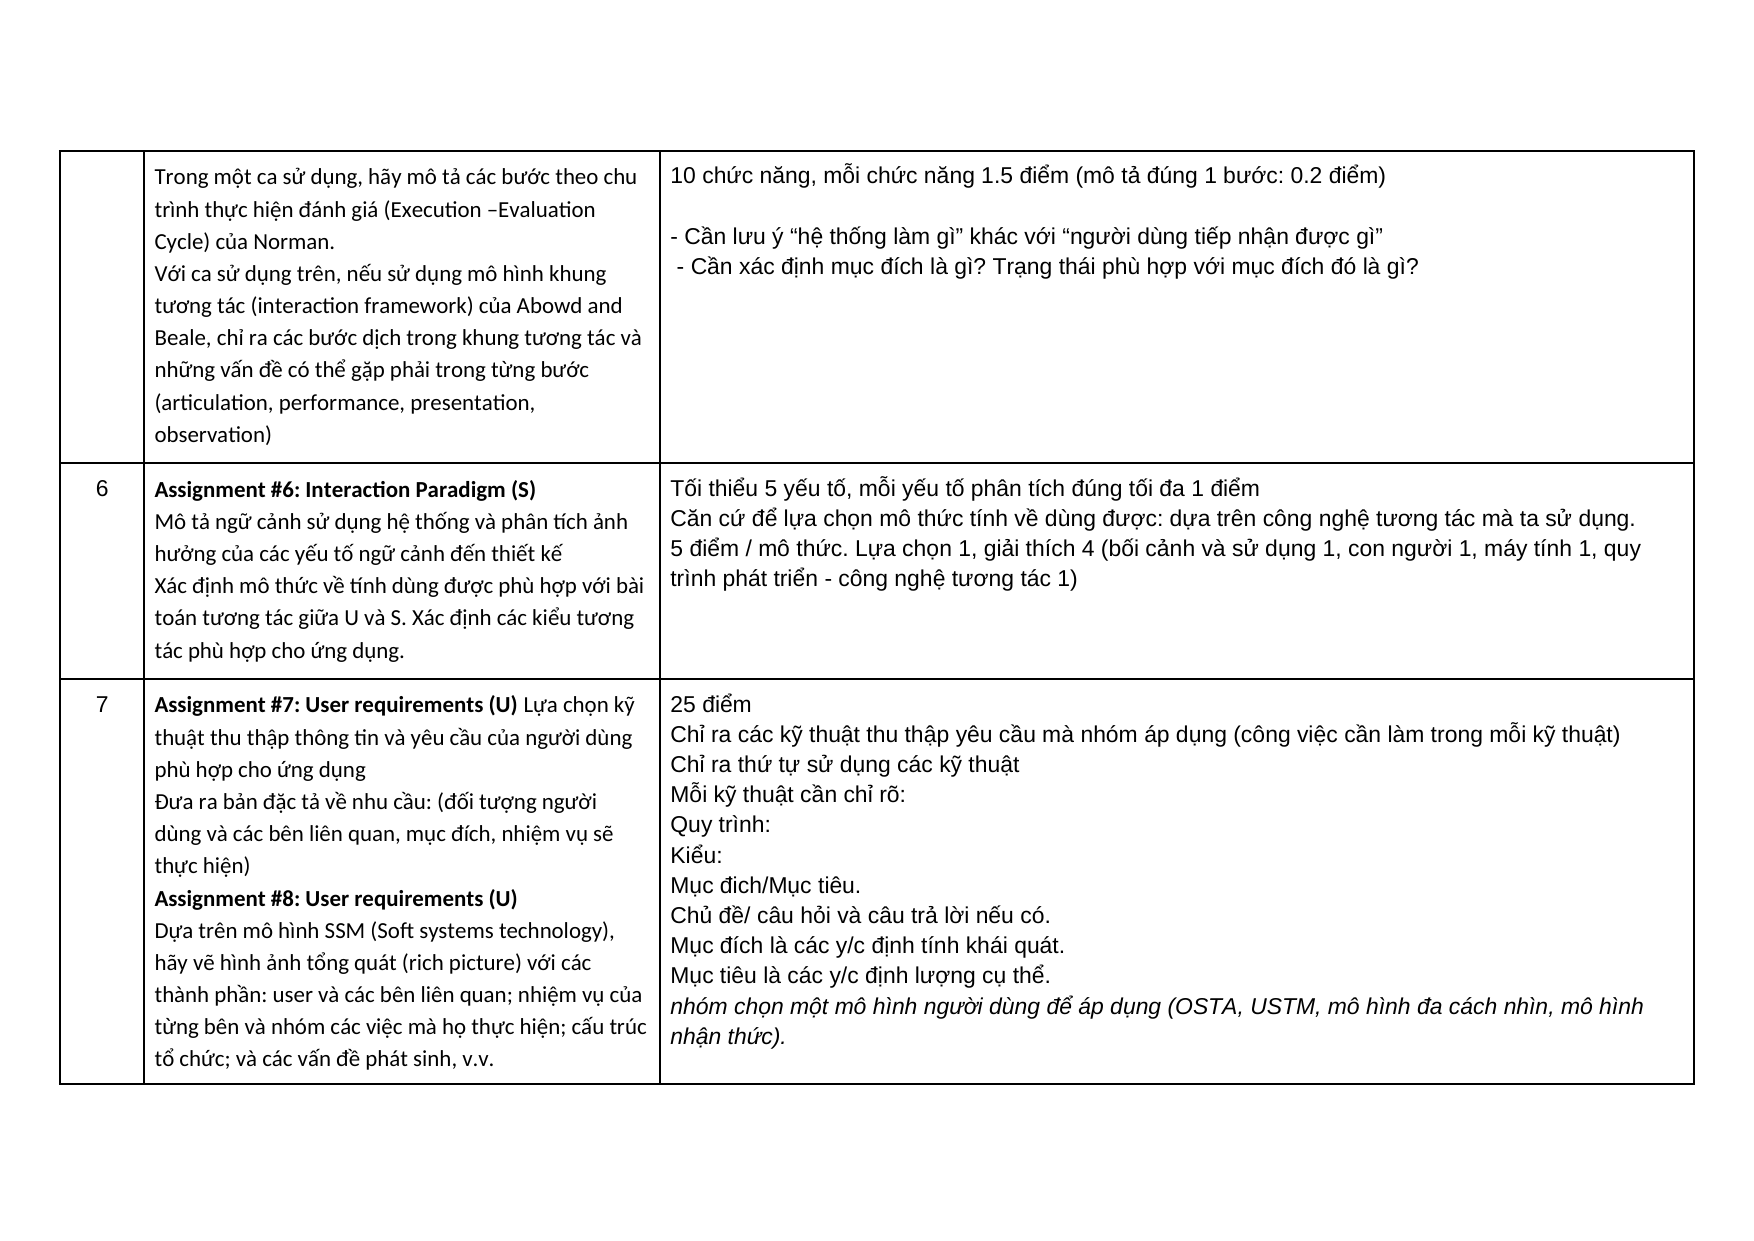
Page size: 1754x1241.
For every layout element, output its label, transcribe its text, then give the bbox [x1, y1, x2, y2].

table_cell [661, 152, 1693, 462]
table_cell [145, 152, 659, 462]
table_cell 7 [61, 680, 143, 1083]
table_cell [661, 680, 1693, 1083]
table_cell 5 [61, 152, 143, 462]
table_cell Tối thiểu 5 yếu tố, mỗi yếu tố phân tích đúng tối đa 1 điểm Căn cứ để lựa chọn mô thức tính về dùng được: dựa trên công nghệ tương tác mà ta sử dụng. 5 điểm / mô thức. Lựa chọn 1, giải thích 4 (bối cảnh và sử dụng 1, con người 1, máy tính 1, quy trình phát triển - công nghệ tương tác 1) [661, 464, 1693, 678]
table_cell 6 [61, 464, 143, 678]
table_cell Assignment #6: Interaction Paradigm (S) Mô tả ngữ cảnh sử dụng hệ thống và phân tích ảnh hưởng của các yếu tố ngữ cảnh đến thiết kế Xác định mô thức về tính dùng được phù hợp với bài toán tương tác giữa U và S. Xác định các kiểu tương tác phù hợp cho ứng dụng. [145, 464, 659, 678]
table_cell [145, 680, 659, 1083]
